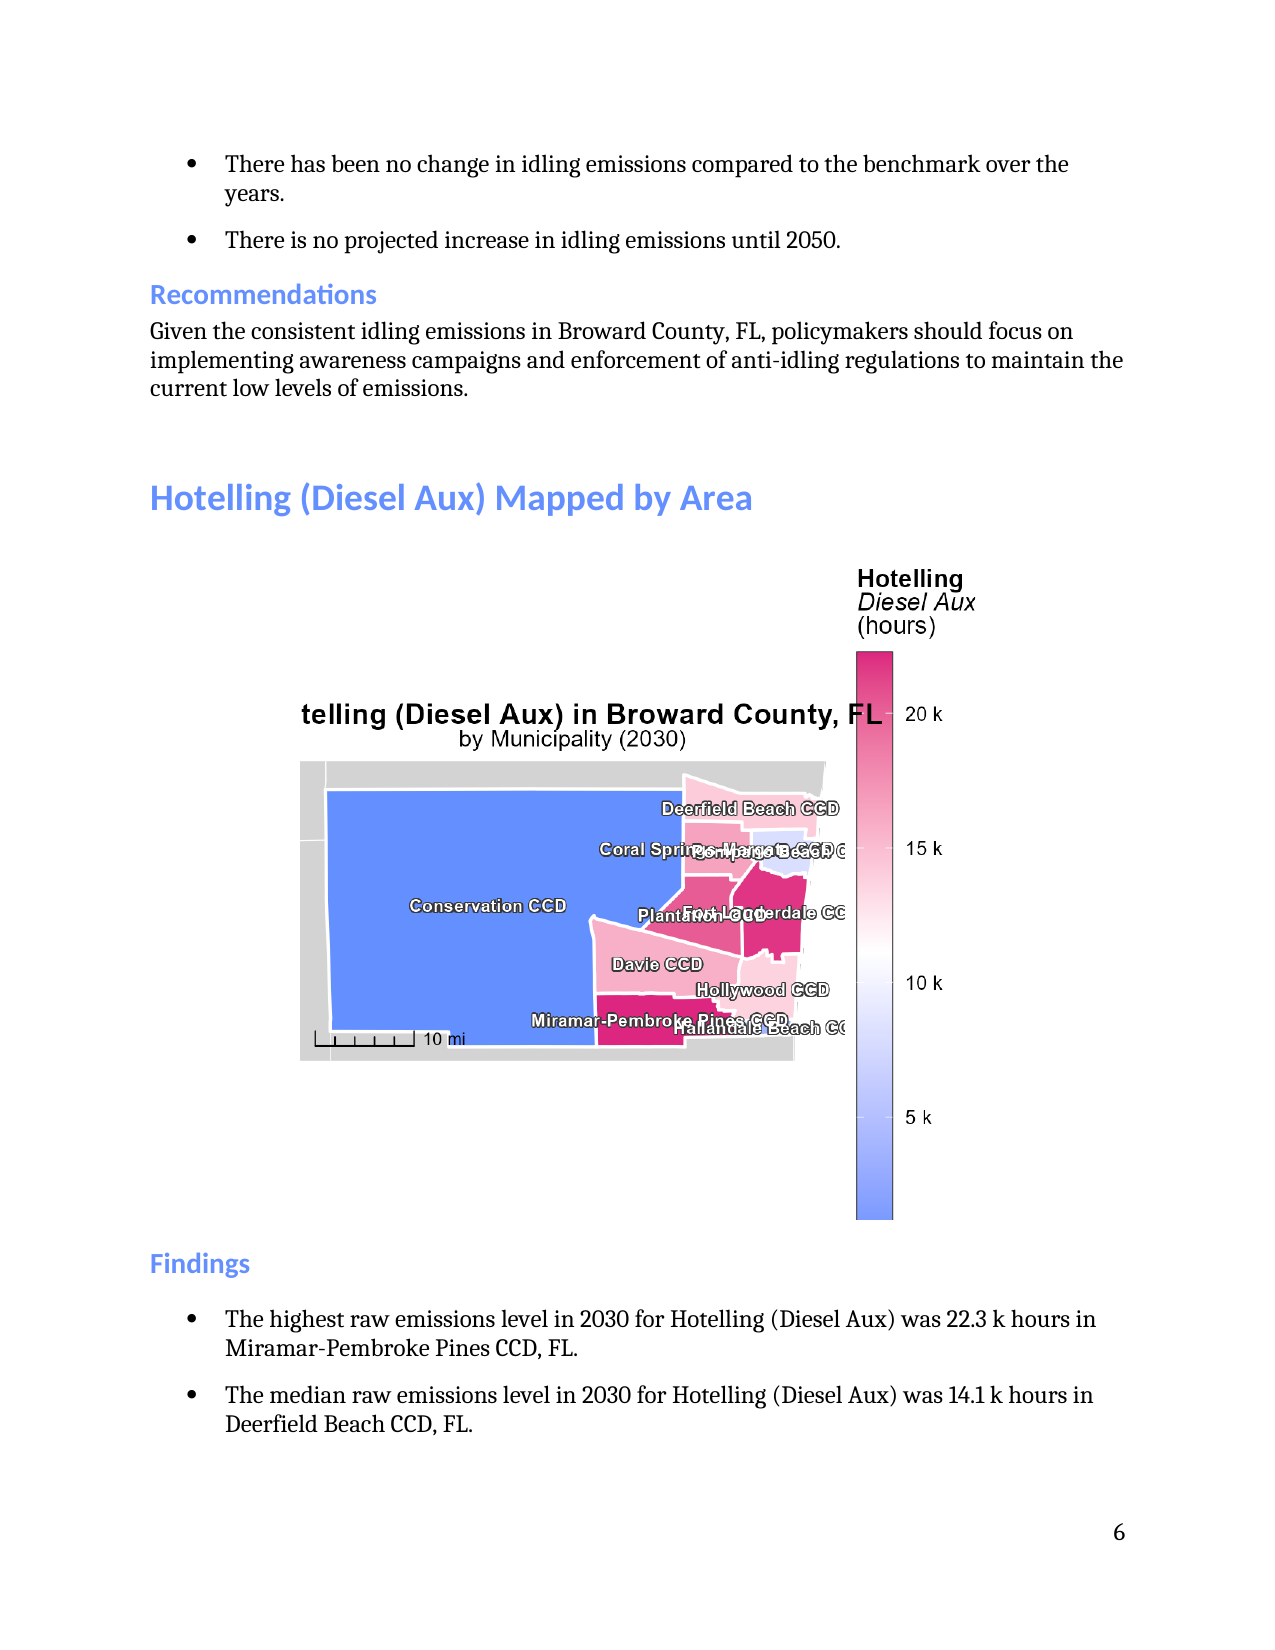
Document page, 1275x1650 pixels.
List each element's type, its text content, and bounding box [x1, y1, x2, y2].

subtitle Findings [150, 1245, 1125, 1281]
text The median raw emissions level in 2030 for Hotelling (Diesel Aux) was 14.1 k hours in Deerfield Beach CCD, FL. [187, 1381, 1125, 1438]
text The highest raw emissions level in 2030 for Hotelling (Diesel Aux) was 22.3 k hours in Miramar-Pembroke Pines CCD, FL. [187, 1305, 1125, 1362]
subtitle Hotelling (Diesel Aux) Mapped by Area [150, 473, 1125, 519]
text Given the consistent idling emissions in Broward County, FL, policymakers should focus on implementing awareness campaigns and enforcement of anti-idling regulations to maintain the current low levels of emissions. [150, 317, 1125, 403]
picture [300, 545, 976, 1220]
text There is no projected increase in idling emissions until 2050. [187, 226, 1125, 255]
subtitle Recommendations [150, 276, 1125, 311]
text There has been no change in idling emissions compared to the benchmark over the years. [187, 150, 1125, 207]
